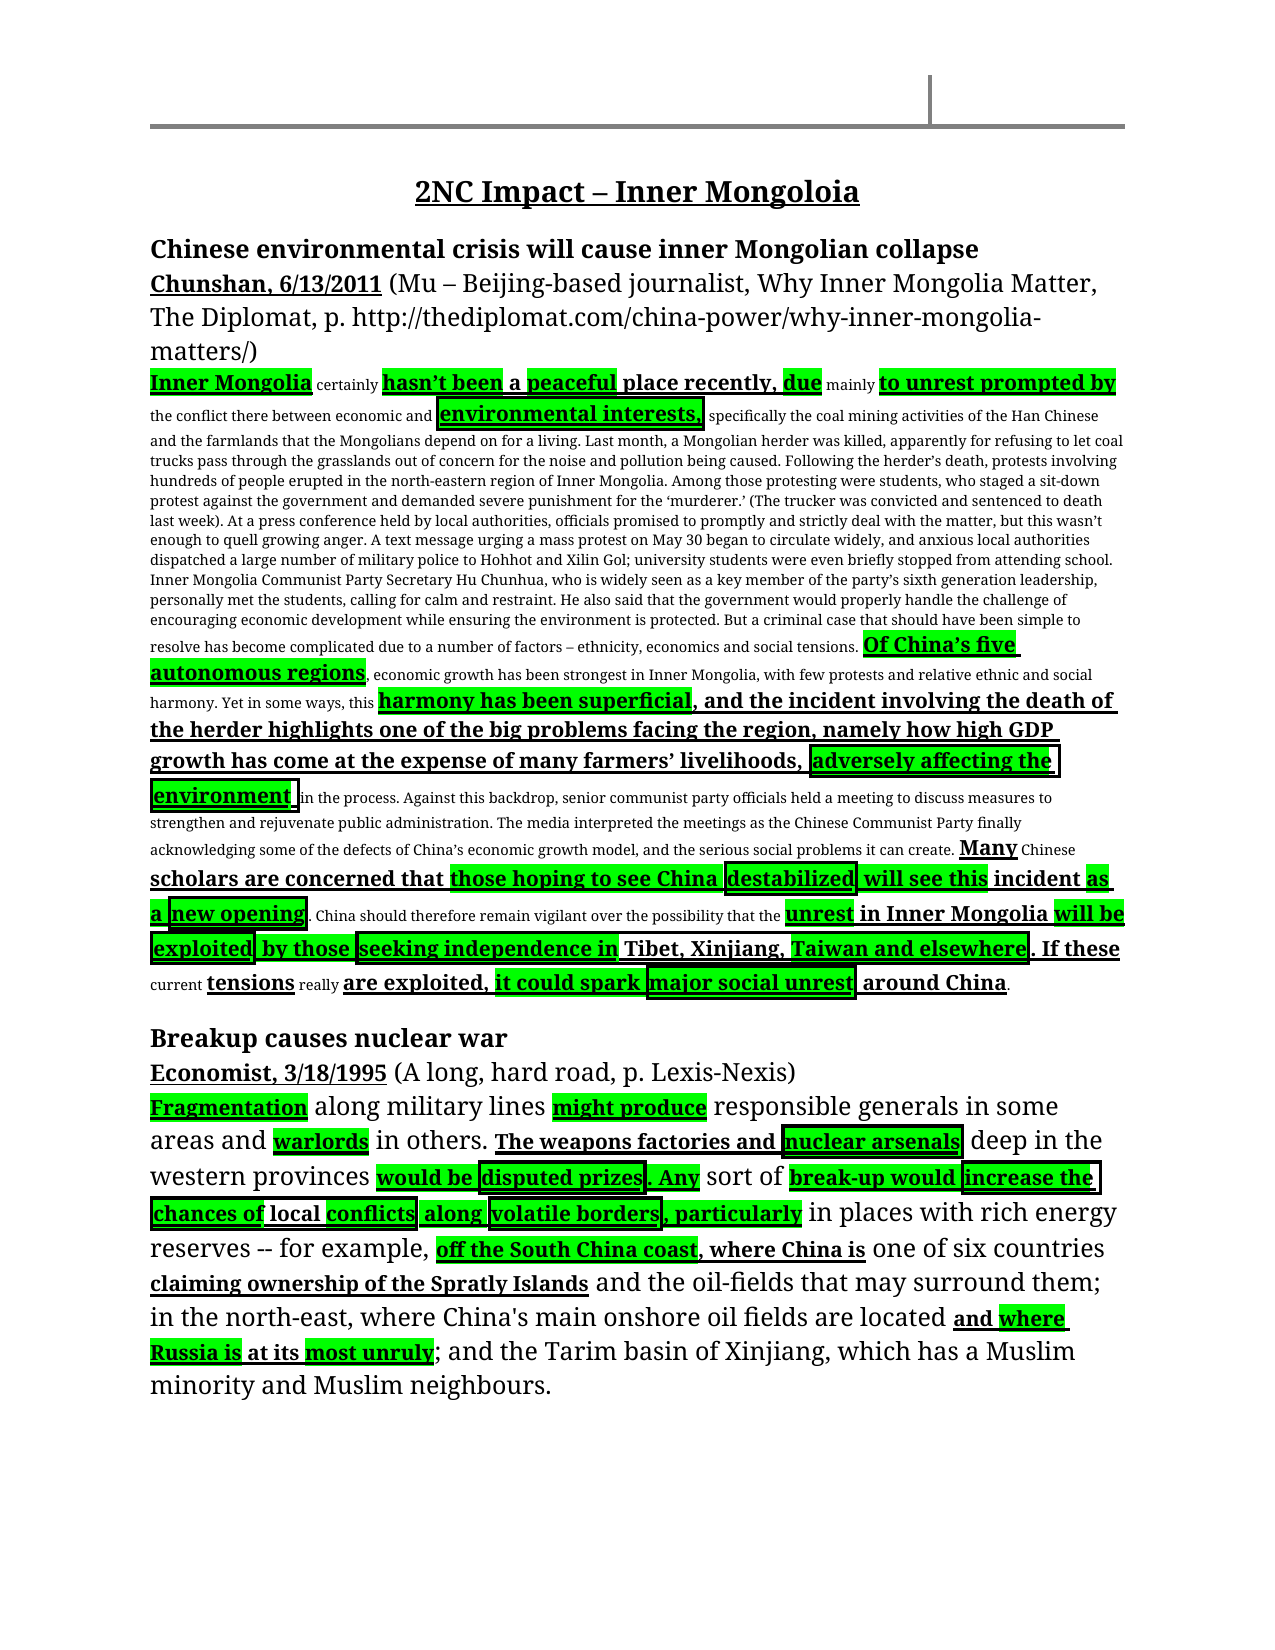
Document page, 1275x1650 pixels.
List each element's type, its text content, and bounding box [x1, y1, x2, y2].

text 2NC Impact – Inner Mongoloia [150, 171, 1125, 211]
text Chinese environmental crisis will cause inner Mongolian collapse [150, 231, 1125, 265]
text Chunshan, 6/13/2011 (Mu – Beijing-based journalist, Why Inner Mongolia Matter, The Diplomat, p. http://thediplomat.com/china-power/why-inner-mongolia-matters/) [150, 265, 1125, 368]
text Fragmentation along military lines might produce responsible generals in some areas and warlords in others. The weapons factories and nuclear arsenals deep in the western provinces would be disputed prizes. Any sort of break-up would increase the chances of local conflicts along volatile borders, particularly in places with rich energy reserves -- for example, off the South China coast, where China is one of six countries claiming ownership of the Spratly Islands and the oil-fields that may surround them; in the north-east, where China's main onshore oil fields are located and where Russia is at its most unruly; and the Tarim basin of Xinjiang, which has a Muslim minority and Muslim neighbours. [150, 1089, 1125, 1401]
text Economist, 3/18/1995 (A long, hard road, p. Lexis-Nexis) [150, 1055, 1125, 1089]
text Breakup causes nuclear war [150, 1021, 1125, 1055]
text Inner Mongolia certainly hasn’t been a peaceful place recently, due mainly to unrest prompted by the conflict there between economic and environmental interests, specifically the coal mining activities of the Han Chinese and the farmlands that the Mongolians depend on for a living. Last month, a Mongolian herder was killed, apparently for refusing to let coal trucks pass through the grasslands out of concern for the noise and pollution being caused. Following the herder’s death, protests involving hundreds of people erupted in the north-eastern region of Inner Mongolia. Among those protesting were students, who staged a sit-down protest against the government and demanded severe punishment for the ‘murderer.’ (The trucker was convicted and sentenced to death last week). At a press conference held by local authorities, officials promised to promptly and strictly deal with the matter, but this wasn’t enough to quell growing anger. A text message urging a mass protest on May 30 began to circulate widely, and anxious local authorities dispatched a large number of military police to Hohhot and Xilin Gol; university students were even briefly stopped from attending school. Inner Mongolia Communist Party Secretary Hu Chunhua, who is widely seen as a key member of the party’s sixth generation leadership, personally met the students, calling for calm and restraint. He also said that the government would properly handle the challenge of encouraging economic development while ensuring the environment is protected. But a criminal case that should have been simple to resolve has become complicated due to a number of factors – ethnicity, economics and social tensions. Of China’s five autonomous regions, economic growth has been strongest in Inner Mongolia, with few protests and relative ethnic and social harmony. Yet in some ways, this harmony has been superficial, and the incident involving the death of the herder highlights one of the big problems facing the region, namely how high GDP growth has come at the expense of many farmers’ livelihoods, adversely affecting the environment in the process. Against this backdrop, senior communist party officials held a meeting to discuss measures to strengthen and rejuvenate public administration. The media interpreted the meetings as the Chinese Communist Party finally acknowledging some of the defects of China’s economic growth model, and the serious social problems it can create. Many Chinese scholars are concerned that those hoping to see China destabilized will see this incident as a new opening. China should therefore remain vigilant over the possibility that the unrest in Inner Mongolia will be exploited by those seeking independence in Tibet, Xinjiang, Taiwan and elsewhere. If these current tensions really are exploited, it could spark major social unrest around China. [150, 368, 1125, 1000]
